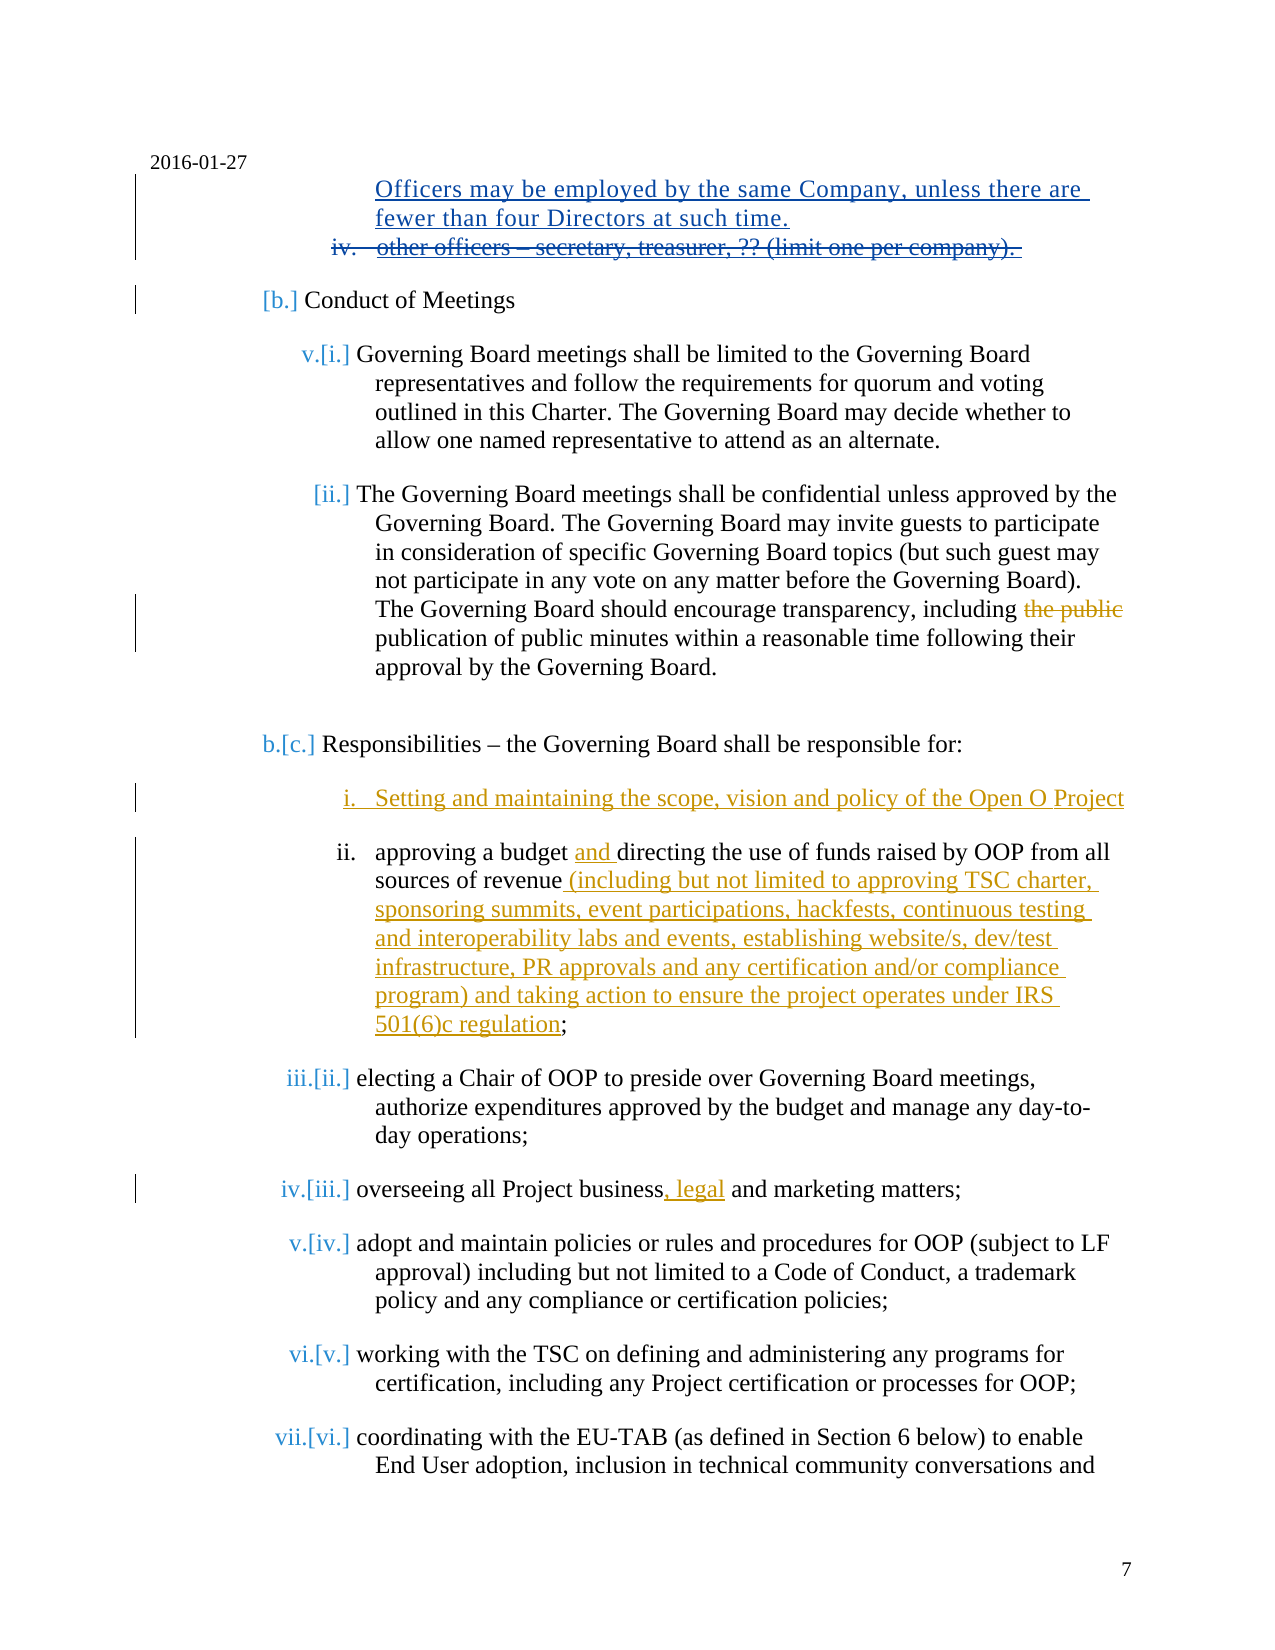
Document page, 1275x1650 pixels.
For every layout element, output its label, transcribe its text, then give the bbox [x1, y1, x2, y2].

subtitle Responsibilities – the Governing Board shall be responsible for: [262, 729, 1125, 758]
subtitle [356, 1422, 1125, 1479]
subtitle working with the TSC on defining and administering any programs for certification, including any Project certification or processes for OOP; [356, 1339, 1125, 1397]
subtitle Governing Board meetings shall be limited to the Governing Board representatives and follow the requirements for quorum and voting outlined in this Charter. The Governing Board may decide whether to allow one named representative to attend as an alternate. [356, 339, 1125, 454]
subtitle electing a Chair of OOP to preside over Governing Board meetings, authorize expenditures approved by the budget and manage any day-to-day operations; [356, 1063, 1125, 1149]
subtitle overseeing all Project business and marketing matters; [356, 1174, 1125, 1203]
subtitle adopt and maintain policies or rules and procedures for OOP (subject to LF approval) including but not limited to a Code of Conduct, a trademark policy and any compliance or certification policies; [356, 1228, 1125, 1314]
subtitle Conduct of Meetings [262, 285, 1125, 314]
subtitle approving a budget directing the use of funds raised by OOP from all sources of revenue; [356, 837, 1125, 1038]
subtitle The Governing Board meetings shall be confidential unless approved by the Governing Board. The Governing Board may invite guests to participate in consideration of specific Governing Board topics (but such guest may not participate in any vote on any matter before the Governing Board). The Governing Board should encourage transparency, including publication of public minutes within a reasonable time following their approval by the Governing Board. [356, 479, 1125, 680]
